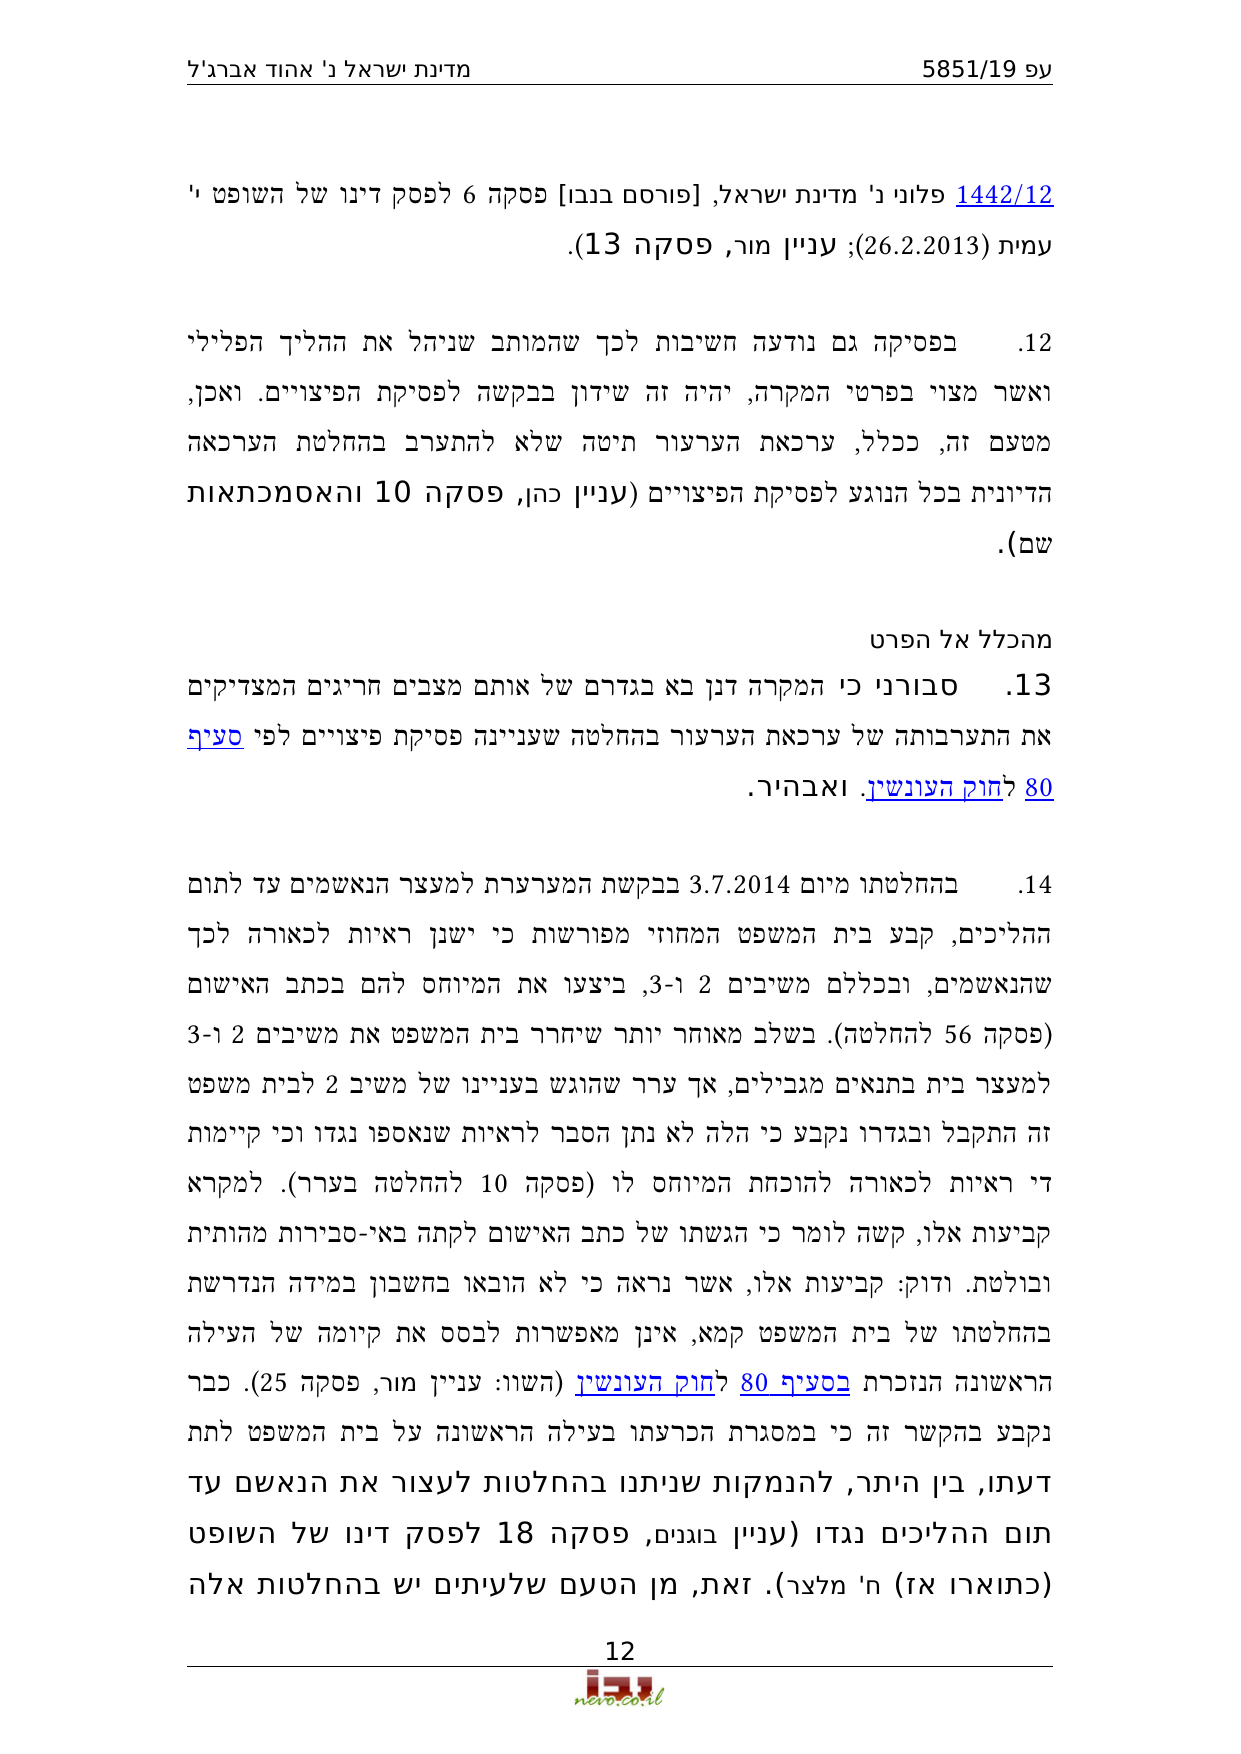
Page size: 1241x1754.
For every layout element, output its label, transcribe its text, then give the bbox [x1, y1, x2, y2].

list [187, 177, 1053, 262]
picture [574, 1669, 666, 1707]
list בפסיקה גם נודעה חשיבות לכך שהמותב שניהל את ההליך הפלילי ואשר מצוי בפרטי המקרה, יהיה זה שידון בבקשה לפסיקת הפיצויים. ואכן, מטעם זה, ככלל, ערכאת הערעור תיטה שלא להתערב בהחלטת הערכאה הדיונית בכל הנוגע לפסיקת הפיצויים (עניין כהן, פסקה 10 והאסמכתאות שם). [187, 326, 1053, 561]
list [187, 868, 1053, 1602]
list סבורני כי המקרה דנן בא בגדרם של אותם מצבים חריגים המצדיקים את התערבותה של ערכאת הערעור בהחלטה שעניינה פסיקת פיצויים לפי סעיף 80 לחוק העונשין. ואבהיר. [187, 669, 1053, 804]
text מהכלל אל הפרט [187, 625, 1053, 654]
